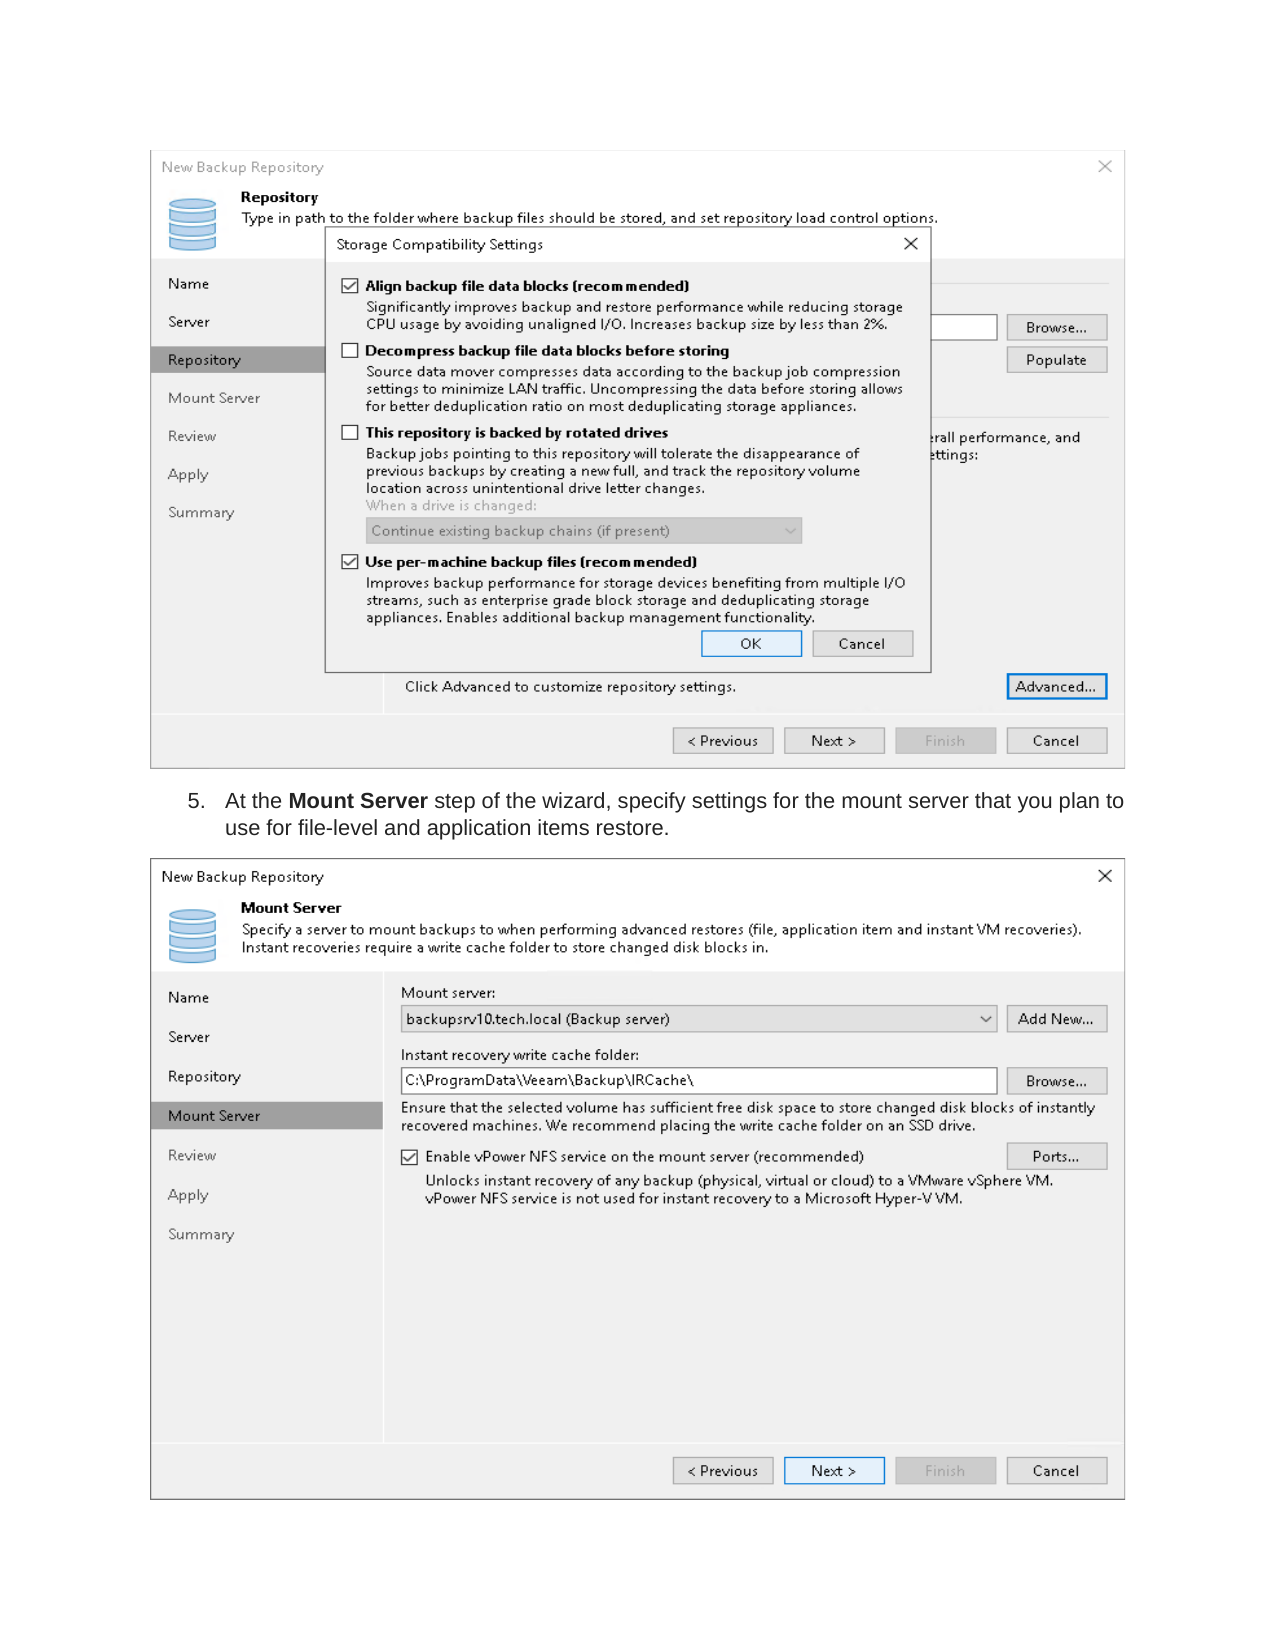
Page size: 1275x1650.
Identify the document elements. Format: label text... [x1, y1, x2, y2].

picture [150, 858, 1125, 1500]
picture [150, 150, 1125, 769]
list At the Mount Server step of the wizard, specify settings for the mount server that you plan to use for file-level and application items restore. [187, 788, 1125, 840]
